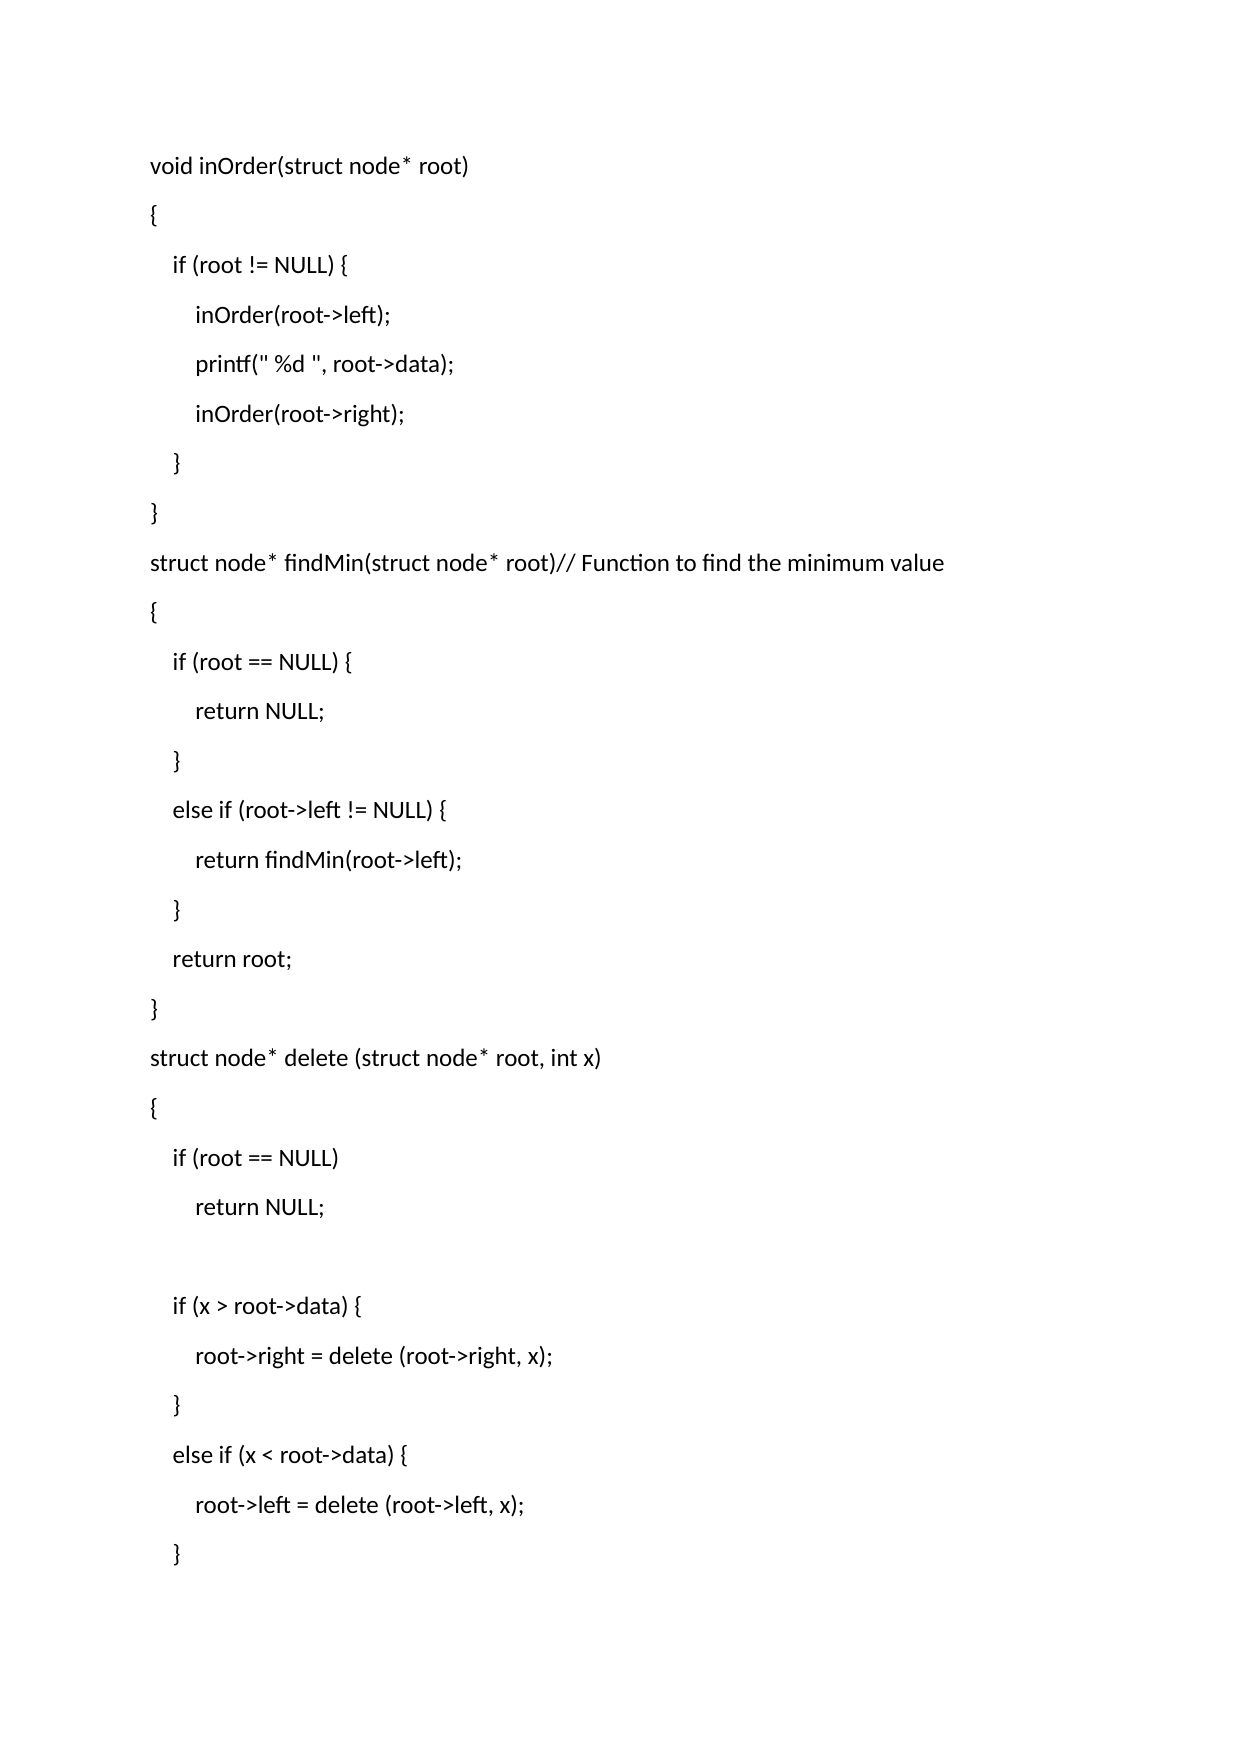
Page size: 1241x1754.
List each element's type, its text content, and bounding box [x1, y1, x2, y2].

text return NULL; [150, 695, 1090, 726]
text if (root == NULL) { [150, 646, 1090, 676]
text printf(" %d ", root->data); [150, 348, 1090, 379]
text { [150, 199, 1090, 230]
text struct node* findMin(struct node* root)// Function to find the minimum value [150, 547, 1090, 577]
text return findMin(root->left); [150, 844, 1090, 875]
text inOrder(root->right); [150, 398, 1090, 428]
text } [150, 1389, 1090, 1420]
text struct node* delete (struct node* root, int x) [150, 1042, 1090, 1073]
text { [150, 1092, 1090, 1123]
text if (x > root->data) { [150, 1290, 1090, 1321]
text return NULL; [150, 1191, 1090, 1222]
text inOrder(root->left); [150, 299, 1090, 329]
text } [150, 745, 1090, 776]
text } [150, 993, 1090, 1023]
text else if (x < root->data) { [150, 1439, 1090, 1470]
text if (root != NULL) { [150, 249, 1090, 280]
text } [150, 894, 1090, 924]
text root->left = delete (root->left, x); [150, 1489, 1090, 1519]
text void inOrder(struct node* root) [150, 150, 1090, 181]
text return root; [150, 943, 1090, 974]
text else if (root->left != NULL) { [150, 794, 1090, 825]
text } [150, 1538, 1090, 1569]
text { [150, 596, 1090, 627]
text root->right = delete (root->right, x); [150, 1340, 1090, 1371]
text if (root == NULL) [150, 1142, 1090, 1172]
text } [150, 497, 1090, 528]
text } [150, 447, 1090, 478]
